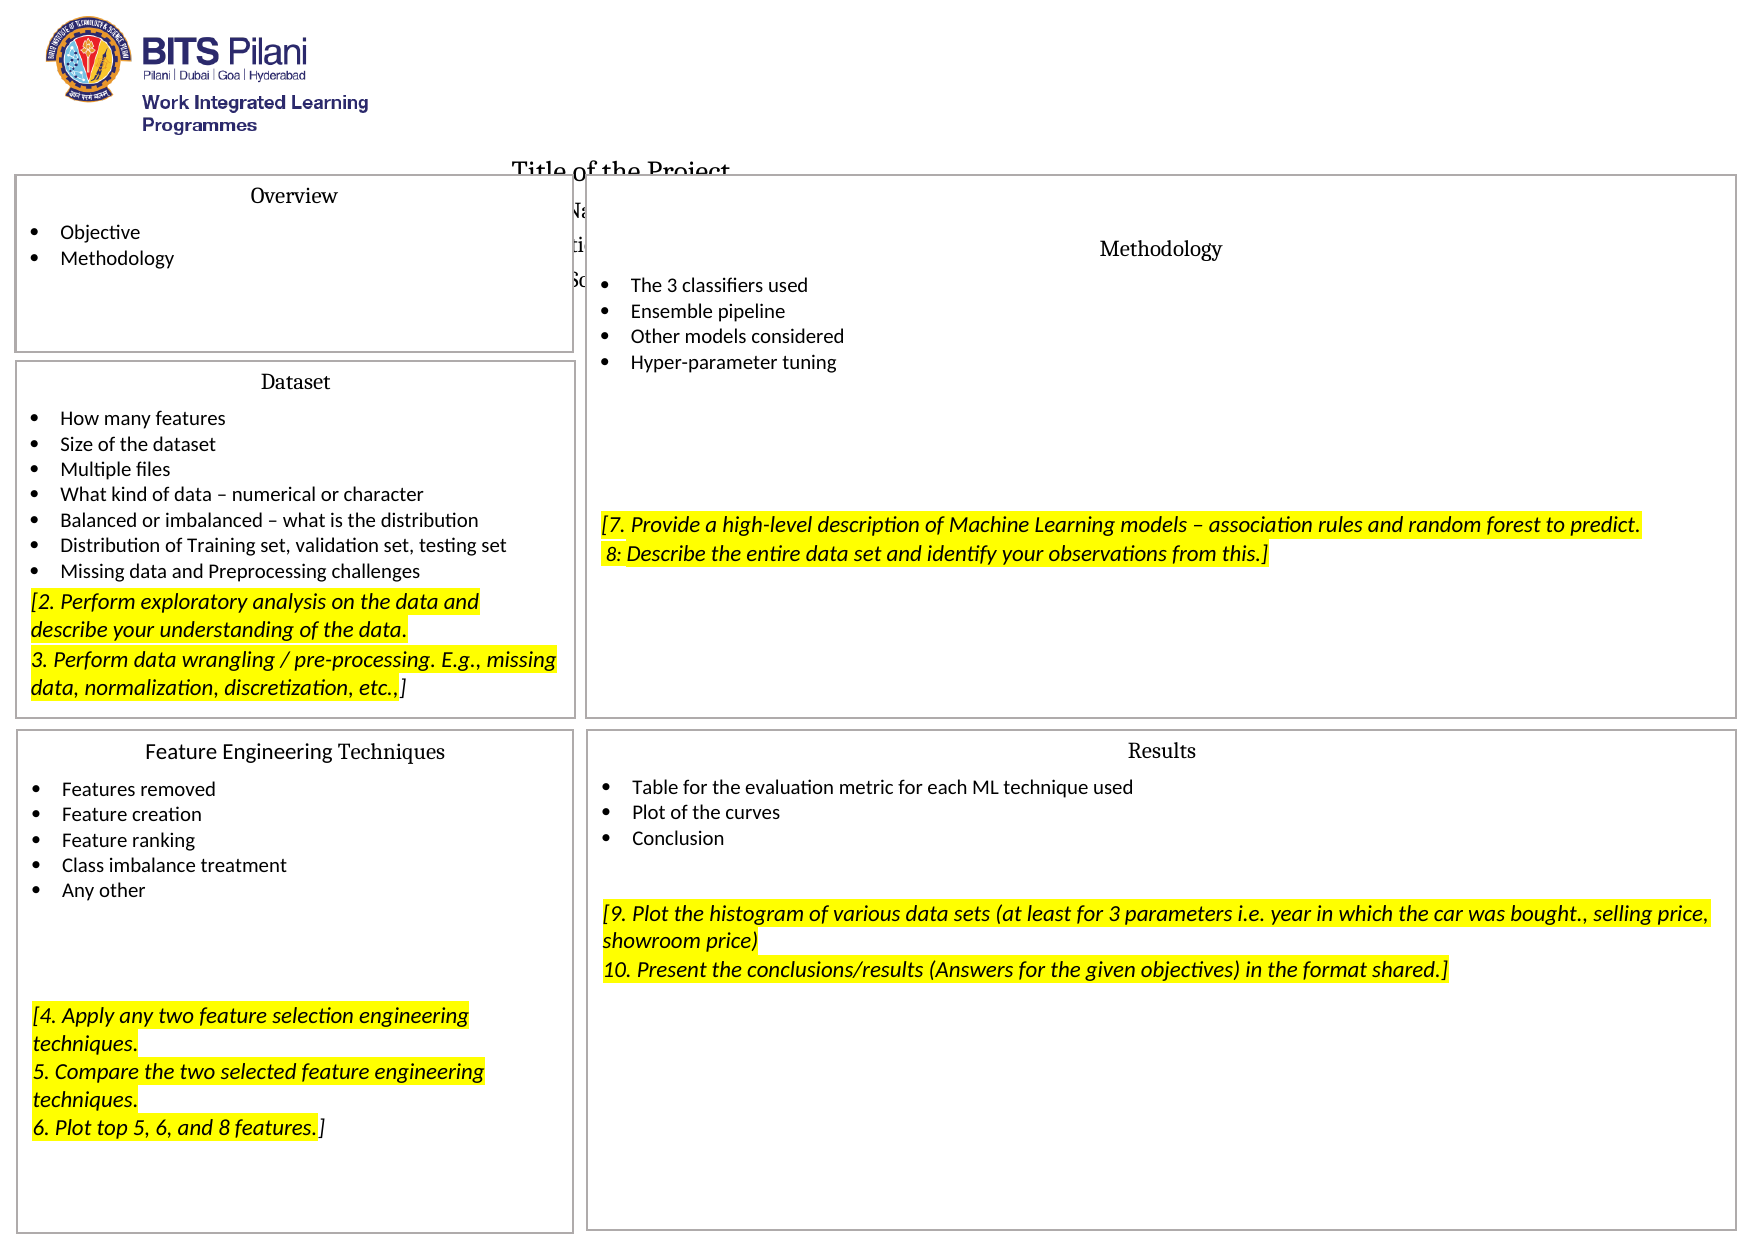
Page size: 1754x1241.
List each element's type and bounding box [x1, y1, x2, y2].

picture [45, 16, 368, 135]
